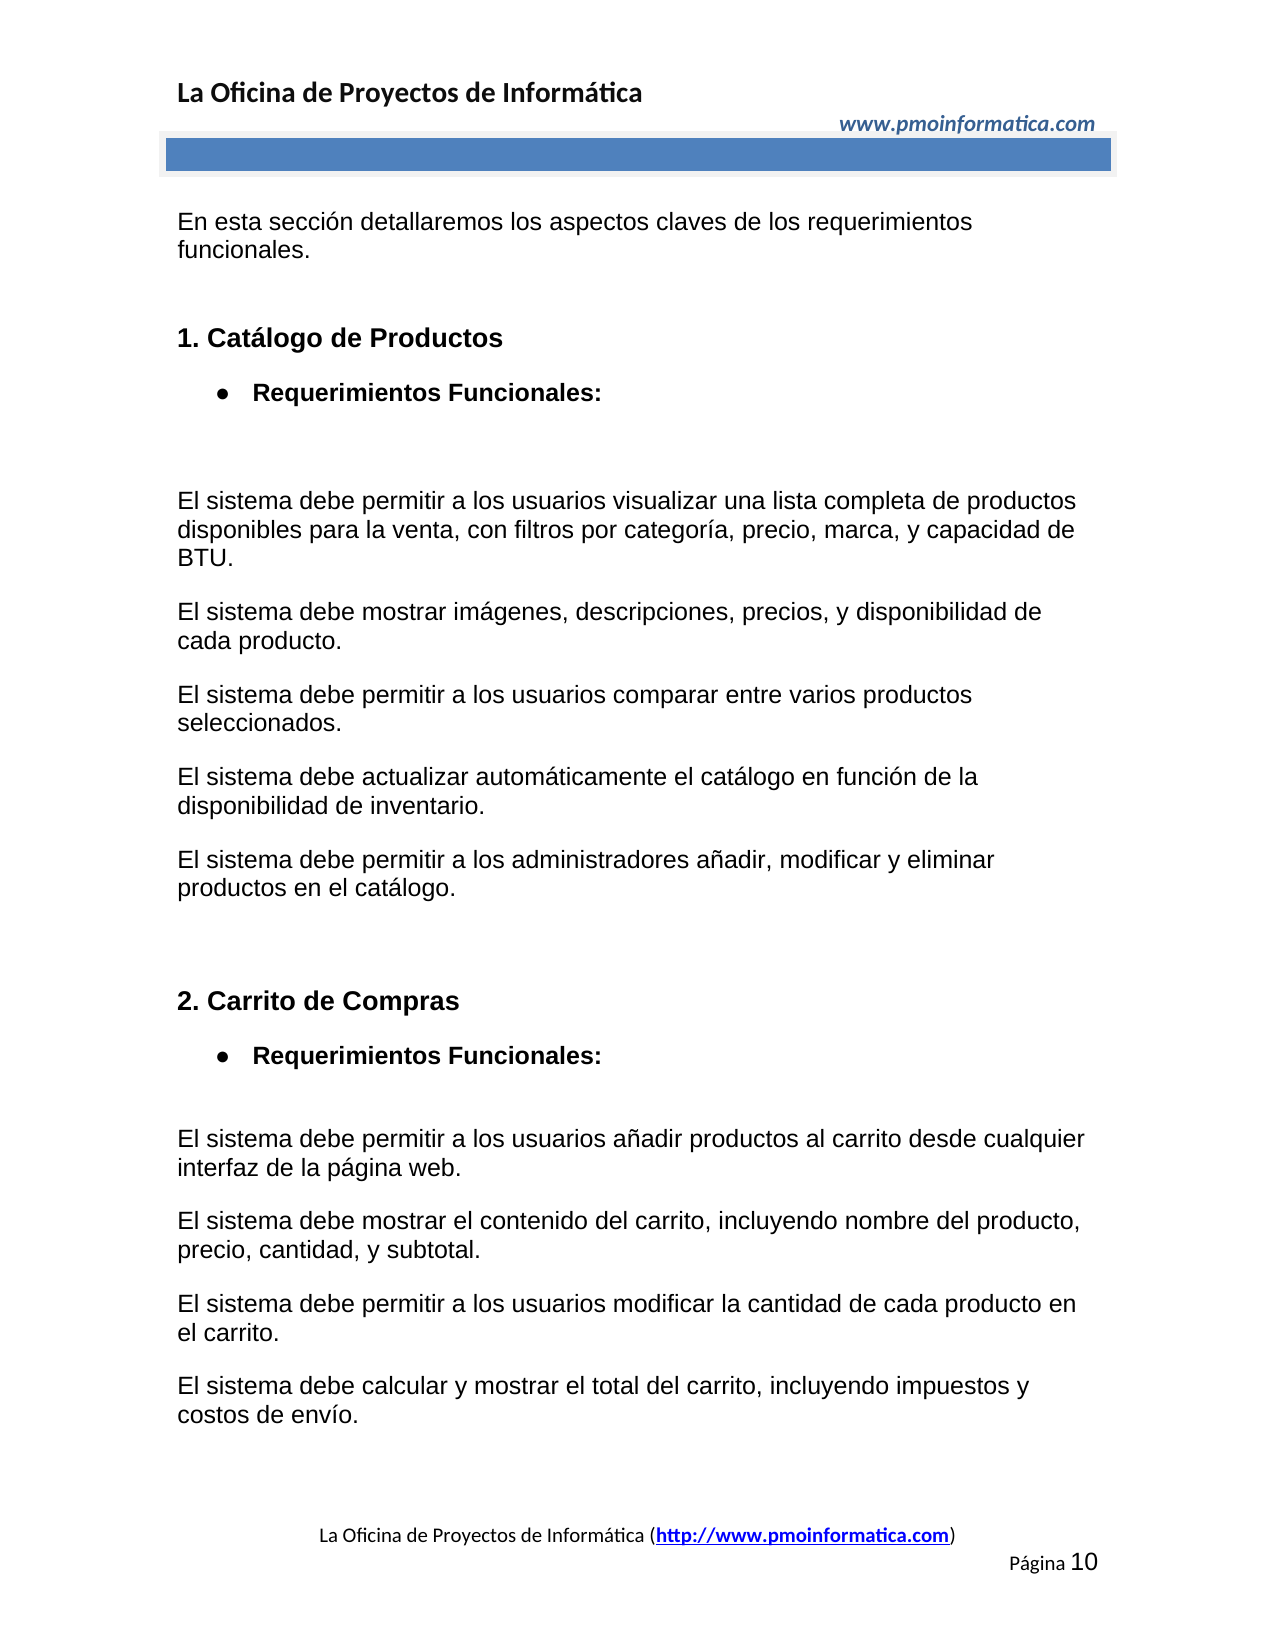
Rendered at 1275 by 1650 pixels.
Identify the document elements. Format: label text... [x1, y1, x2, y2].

text El sistema debe actualizar automáticamente el catálogo en función de la disponibilidad de inventario. [177, 762, 1098, 820]
text El sistema debe mostrar imágenes, descripciones, precios, y disponibilidad de cada producto. [177, 597, 1098, 655]
list Requerimientos Funcionales: [215, 1041, 1098, 1099]
list Requerimientos Funcionales: [215, 378, 1098, 407]
text El sistema debe permitir a los administradores añadir, modificar y eliminar productos en el catálogo. [177, 845, 1098, 902]
text El sistema debe permitir a los usuarios comparar entre varios productos seleccionados. [177, 680, 1098, 737]
text El sistema debe permitir a los usuarios añadir productos al carrito desde cualquier interfaz de la página web. [177, 1124, 1098, 1181]
subtitle 1. Catálogo de Productos [177, 322, 1098, 353]
text El sistema debe mostrar el contenido del carrito, incluyendo nombre del producto, precio, cantidad, y subtotal. [177, 1206, 1098, 1264]
text El sistema debe permitir a los usuarios modificar la cantidad de cada producto en el carrito. [177, 1289, 1098, 1346]
text El sistema debe calcular y mostrar el total del carrito, incluyendo impuestos y costos de envío. [177, 1371, 1098, 1429]
text En esta sección detallaremos los aspectos claves de los requerimientos funcionales. [177, 207, 1098, 264]
text El sistema debe permitir a los usuarios visualizar una lista completa de productos disponibles para la venta, con filtros por categoría, precio, marca, y capacidad de BTU. [177, 486, 1098, 572]
subtitle 2. Carrito de Compras [177, 985, 1098, 1016]
